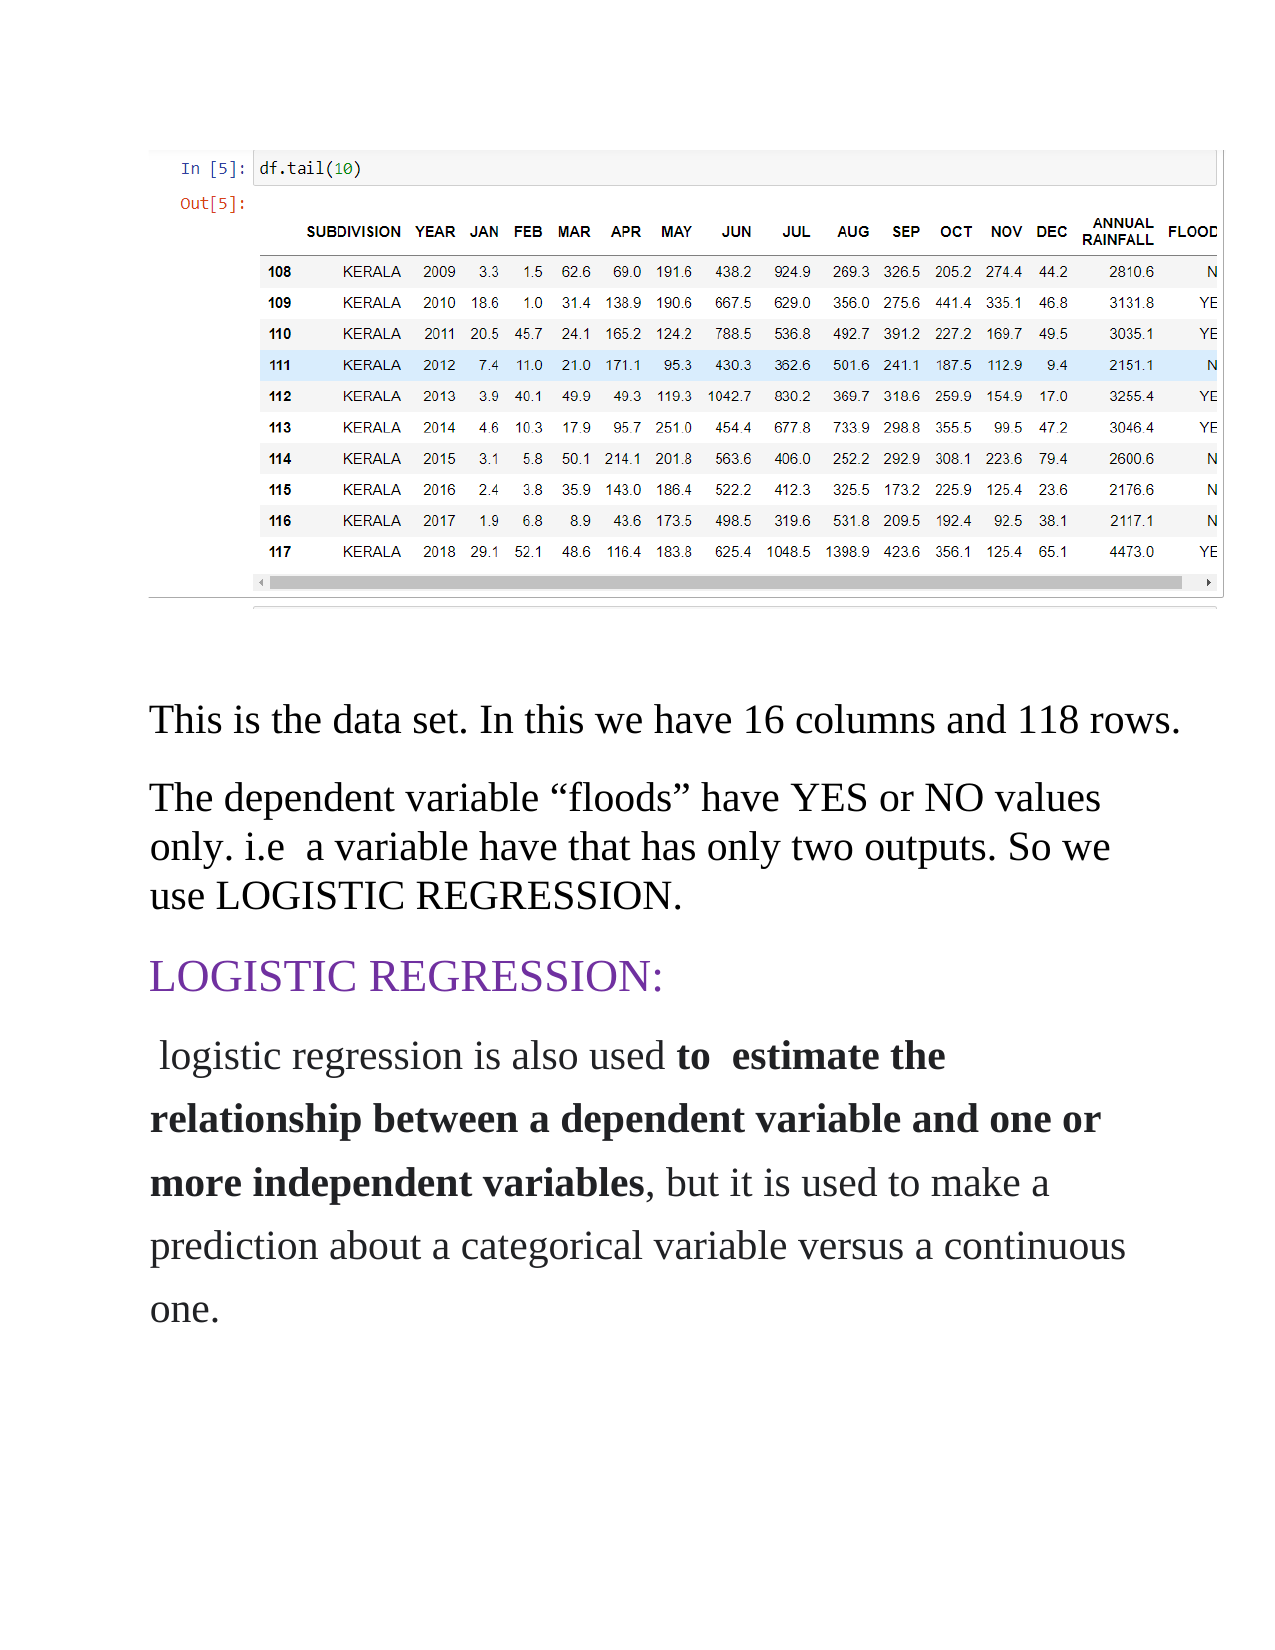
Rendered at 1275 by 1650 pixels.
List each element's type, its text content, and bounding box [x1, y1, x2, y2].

picture [148, 150, 1226, 609]
text The dependent variable “floods” have YES or NO values only. i.e a variable have that has only two outputs. So we use LOGISTIC REGRESSION. [148, 773, 1155, 918]
text LOGISTIC REGRESSION: [148, 948, 1226, 1001]
text logistic regression is also used to estimate the relationship between a dependent variable and one or more independent variables, but it is used to make a prediction about a categorical variable versus a continuous one. [148, 1031, 1136, 1332]
text This is the data set. In this we have 16 columns and 118 rows. [148, 695, 1226, 743]
